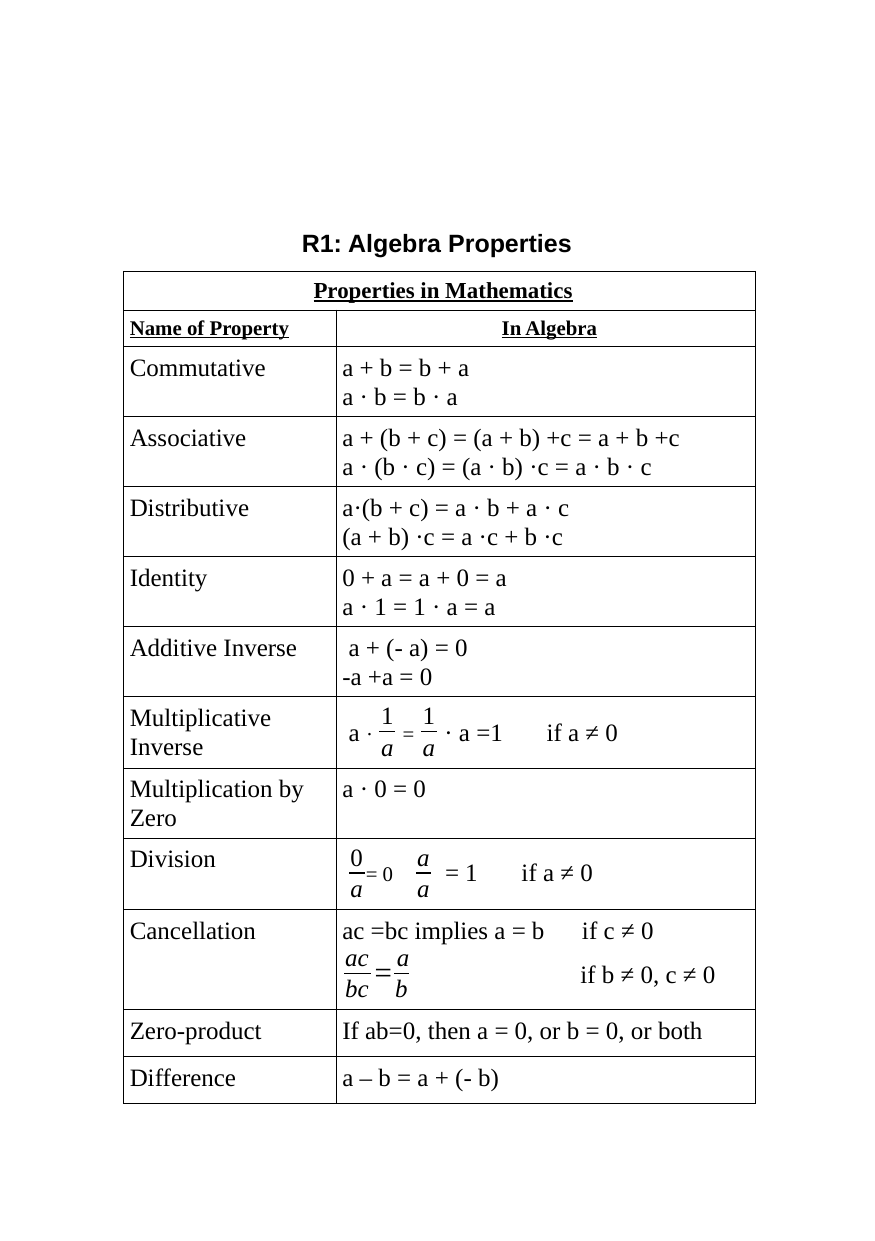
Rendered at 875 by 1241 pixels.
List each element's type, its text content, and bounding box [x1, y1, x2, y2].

table_cell R1: Algebra Properties [118, 199, 755, 1110]
